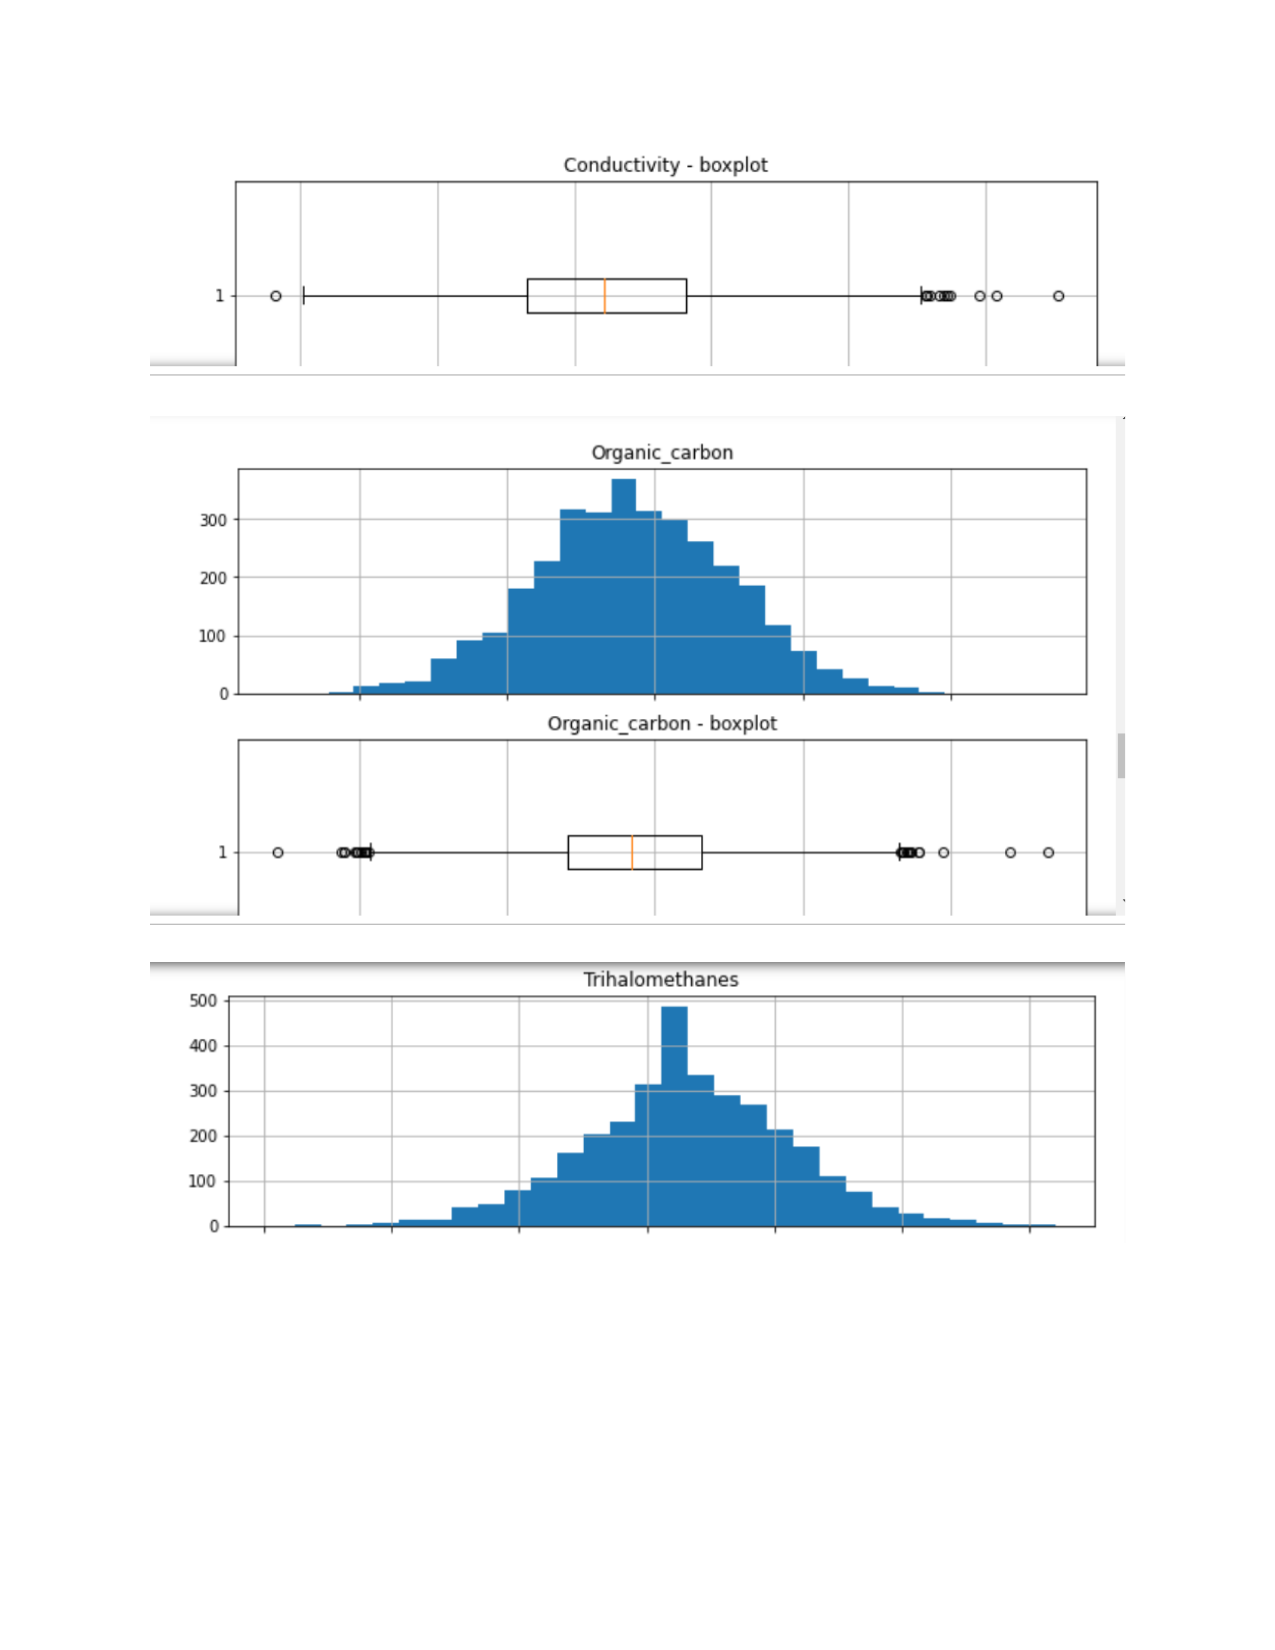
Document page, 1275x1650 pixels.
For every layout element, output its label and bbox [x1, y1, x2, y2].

picture [150, 150, 1125, 392]
picture [150, 416, 1125, 938]
picture [150, 962, 1125, 1243]
